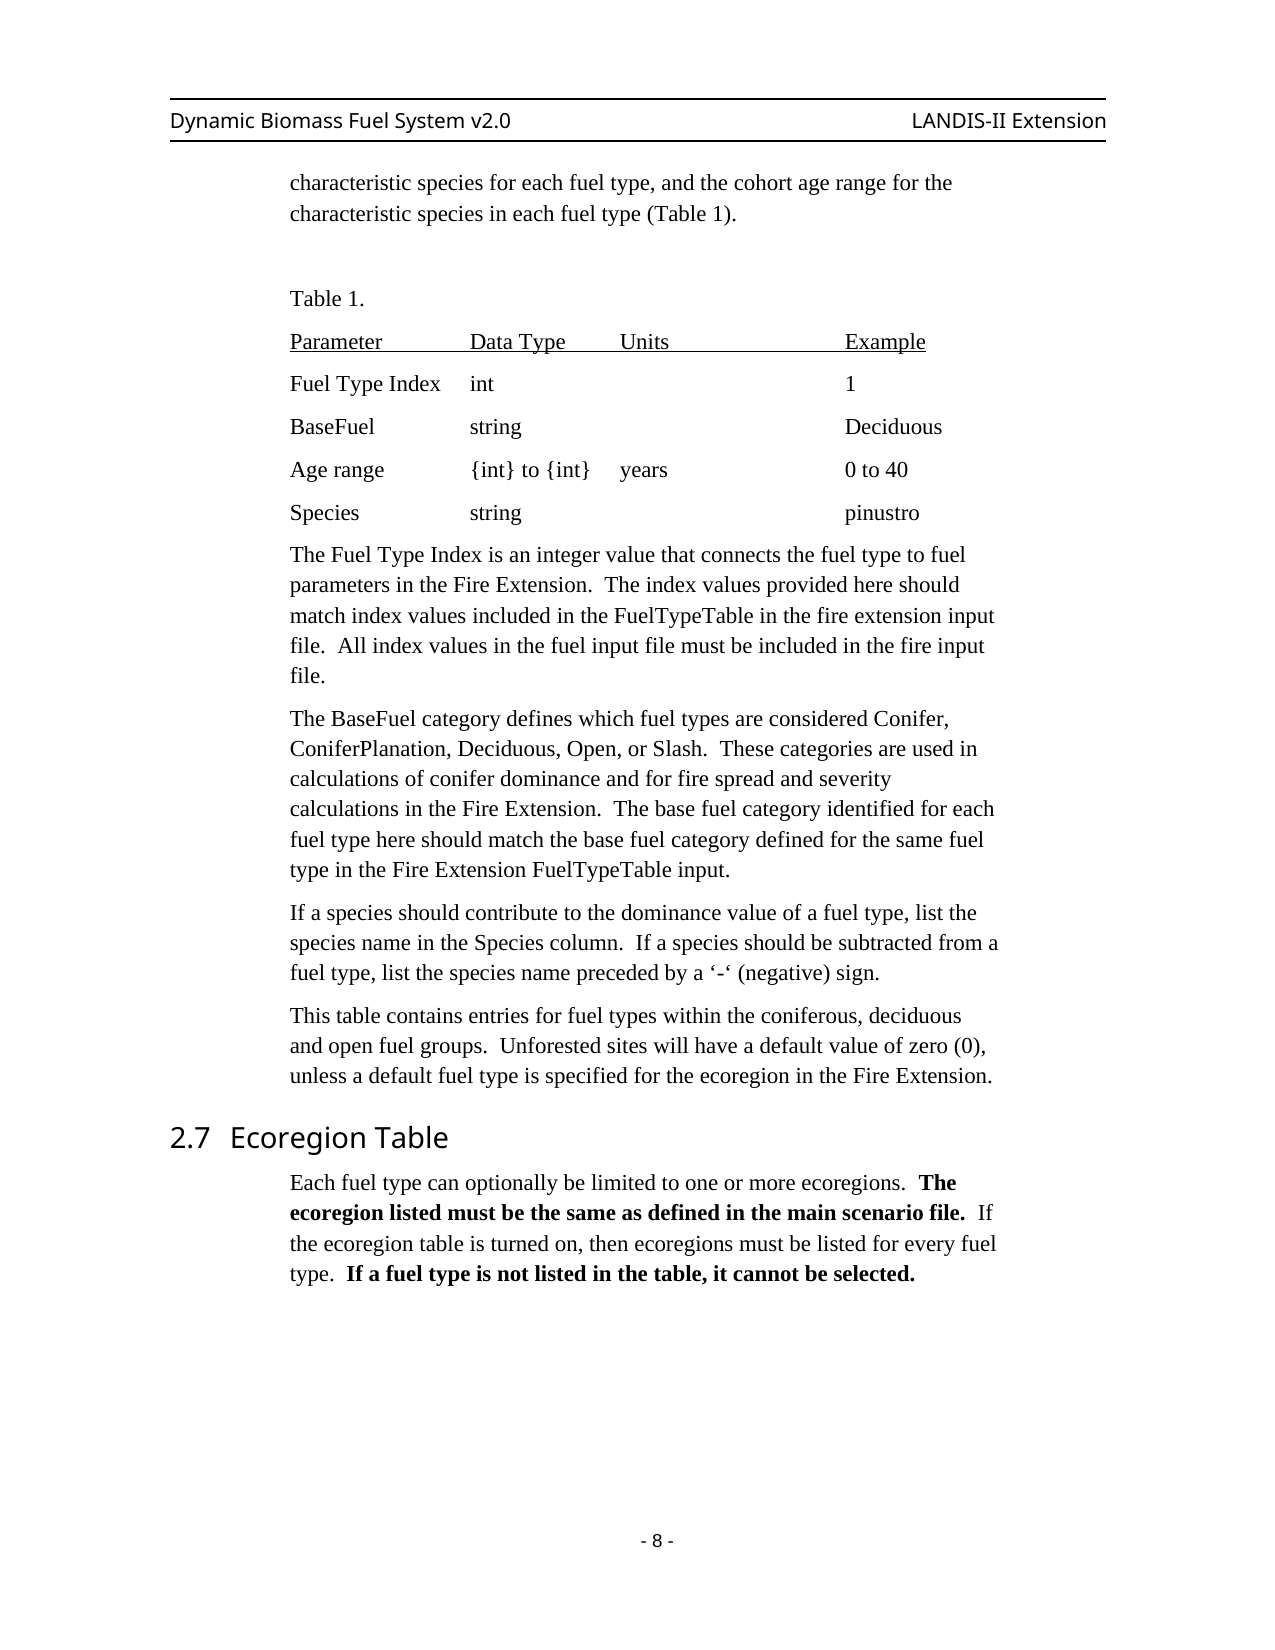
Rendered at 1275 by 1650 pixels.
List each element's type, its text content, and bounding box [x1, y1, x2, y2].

text The Fuel Type Index is an integer value that connects the fuel type to fuel parameters in the Fire Extension. The index values provided here should match index values included in the FuelTypeTable in the fire extension input file. All index values in the fuel input file must be included in the fire input file. [289, 541, 1001, 688]
text BaseFuel string Deciduous [289, 413, 1001, 439]
subtitle Ecoregion Table [169, 1117, 1106, 1157]
text This table contains entries for fuel types within the coniferous, deciduous and open fuel groups. Unforested sites will have a default value of zero (0), unless a default fuel type is specified for the ecoregion in the Fire Extension. [289, 1002, 1001, 1088]
text If a species should contribute to the dominance value of a fuel type, list the species name in the Species column. If a species should be subtracted from a fuel type, list the species name preceded by a ‘-‘ (negative) sign. [289, 899, 1001, 985]
text Parameter Data Type Units Example [289, 328, 1001, 354]
text Table 1. [289, 285, 1001, 311]
text The BaseFuel category defines which fuel types are considered Conifer, ConiferPlanation, Deciduous, Open, or Slash. These categories are used in calculations of conifer dominance and for fire spread and severity calculations in the Fire Extension. The base fuel category identified for each fuel type here should match the base fuel category defined for the same fuel type in the Fire Extension FuelTypeTable input. [289, 705, 1001, 882]
text Each fuel type can optionally be limited to one or more ecoregions. The ecoregion listed must be the same as defined in the main scenario file. If the ecoregion table is turned on, then ecoregions must be listed for every fuel type. If a fuel type is not listed in the table, it cannot be selected. [289, 1169, 1001, 1286]
text Fuel Type Index int 1 [289, 371, 1001, 397]
text Age range {int} to {int} years 0 to 40 [289, 456, 1001, 482]
text Species string pinustro [289, 499, 1001, 525]
